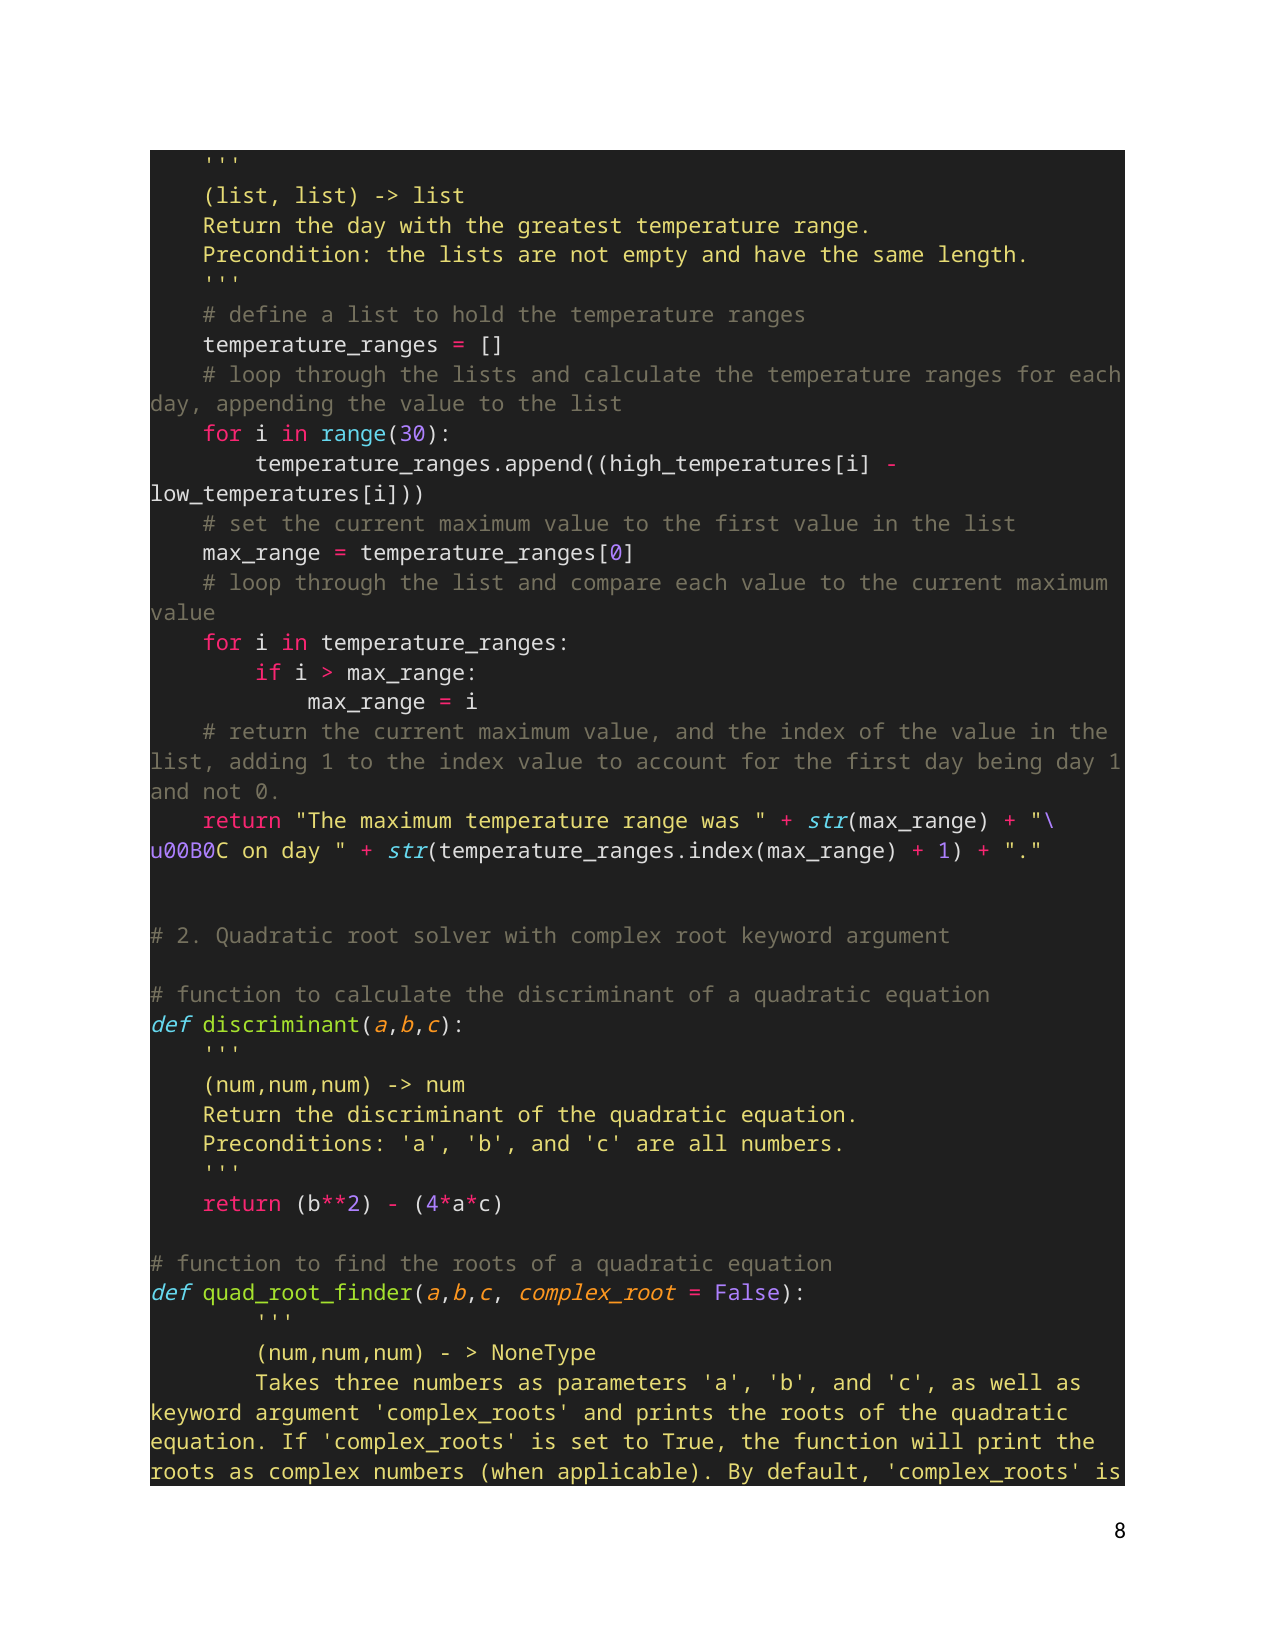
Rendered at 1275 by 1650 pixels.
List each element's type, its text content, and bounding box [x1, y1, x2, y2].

text for i in temperature_ranges: [150, 627, 1125, 656]
text (num,num,num) - > NoneType [150, 1337, 1125, 1367]
text def discriminant(a,b,c): [150, 1009, 1125, 1039]
text # loop through the lists and calculate the temperature ranges for each day, appending the value to the list [150, 358, 1125, 418]
text if i > max_range: [150, 656, 1125, 686]
text Return the discriminant of the quadratic equation. [150, 1098, 1125, 1128]
text # define a list to hold the temperature ranges [150, 299, 1125, 329]
text for i in range(30): [150, 418, 1125, 448]
text (list, list) -> list [150, 180, 1125, 209]
text ''' [150, 1158, 1125, 1188]
text temperature_ranges.append((high_temperatures[i] - low_temperatures[i])) [150, 448, 1125, 507]
text ''' [150, 150, 1125, 180]
text # set the current maximum value to the first value in the list [150, 507, 1125, 537]
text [150, 1367, 1125, 1486]
text max_range = temperature_ranges[0] [150, 537, 1125, 567]
text # function to find the roots of a quadratic equation [150, 1247, 1125, 1277]
text (num,num,num) -> num [150, 1069, 1125, 1098]
text return (b**2) - (4*a*c) [150, 1188, 1125, 1218]
text # 2. Quadratic root solver with complex root keyword argument [150, 920, 1125, 949]
text Return the day with the greatest temperature range. [150, 209, 1125, 239]
text return "The maximum temperature range was " + str(max_range) + "\u00B0C on day " + str(temperature_ranges.index(max_range) + 1) + "." [150, 805, 1125, 865]
text max_range = i [150, 686, 1125, 716]
text def quad_root_finder(a,b,c, complex_root = False): [150, 1277, 1125, 1307]
text ''' [150, 1307, 1125, 1337]
text # function to calculate the discriminant of a quadratic equation [150, 979, 1125, 1009]
text ''' [150, 1039, 1125, 1069]
text ''' [150, 269, 1125, 299]
text Preconditions: 'a', 'b', and 'c' are all numbers. [150, 1128, 1125, 1158]
text # loop through the list and compare each value to the current maximum value [150, 567, 1125, 627]
text # return the current maximum value, and the index of the value in the list, adding 1 to the index value to account for the first day being day 1 and not 0. [150, 716, 1125, 805]
text temperature_ranges = [] [150, 329, 1125, 358]
text Precondition: the lists are not empty and have the same length. [150, 239, 1125, 269]
